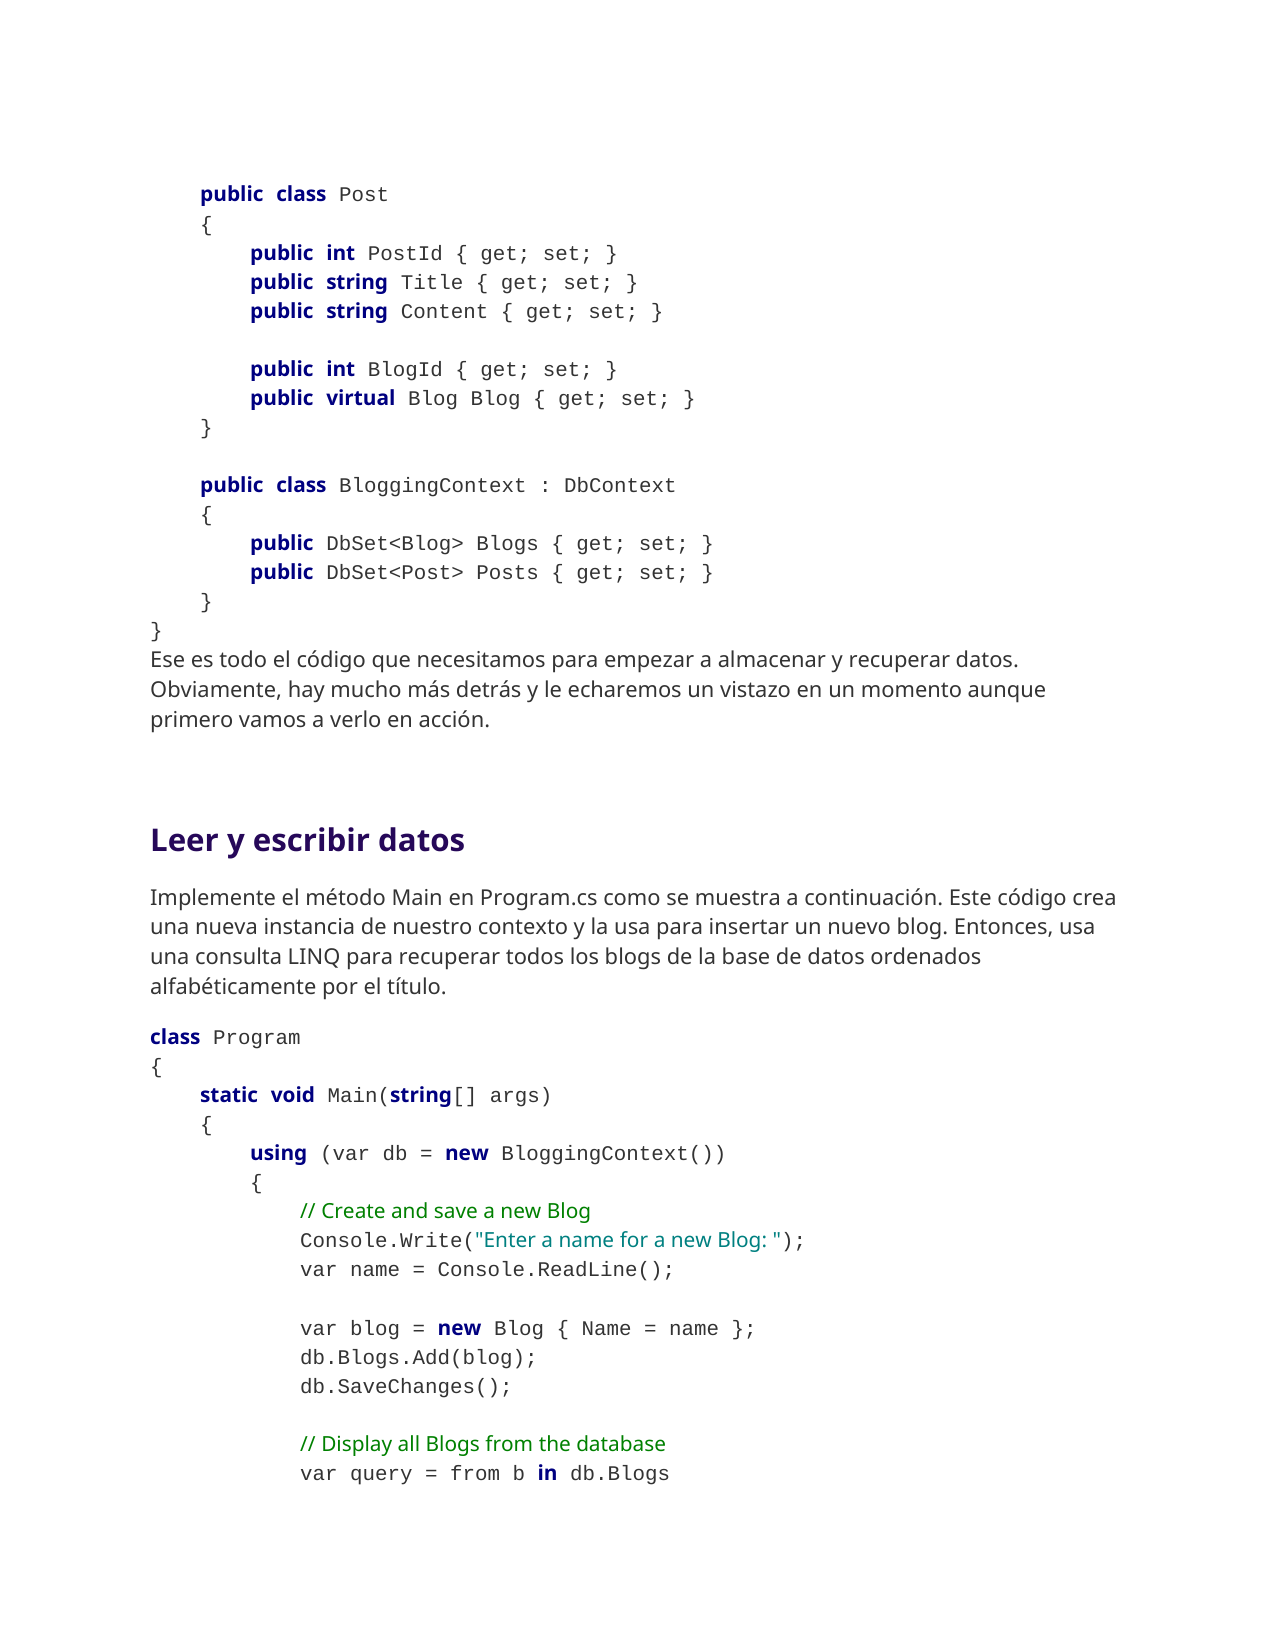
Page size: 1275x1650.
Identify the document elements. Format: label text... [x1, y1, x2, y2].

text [150, 1022, 1125, 1487]
text Leer y escribir datos [150, 818, 1125, 861]
text Ese es todo el código que necesitamos para empezar a almacenar y recuperar datos. Obviamente, hay mucho más detrás y le echaremos un vistazo en un momento aunque primero vamos a verlo en acción. [150, 644, 1125, 733]
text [150, 150, 1125, 644]
text Implemente el método Main en Program.cs como se muestra a continuación. Este código crea una nueva instancia de nuestro contexto y la usa para insertar un nuevo blog. Entonces, usa una consulta LINQ para recuperar todos los blogs de la base de datos ordenados alfabéticamente por el título. [150, 881, 1125, 1001]
